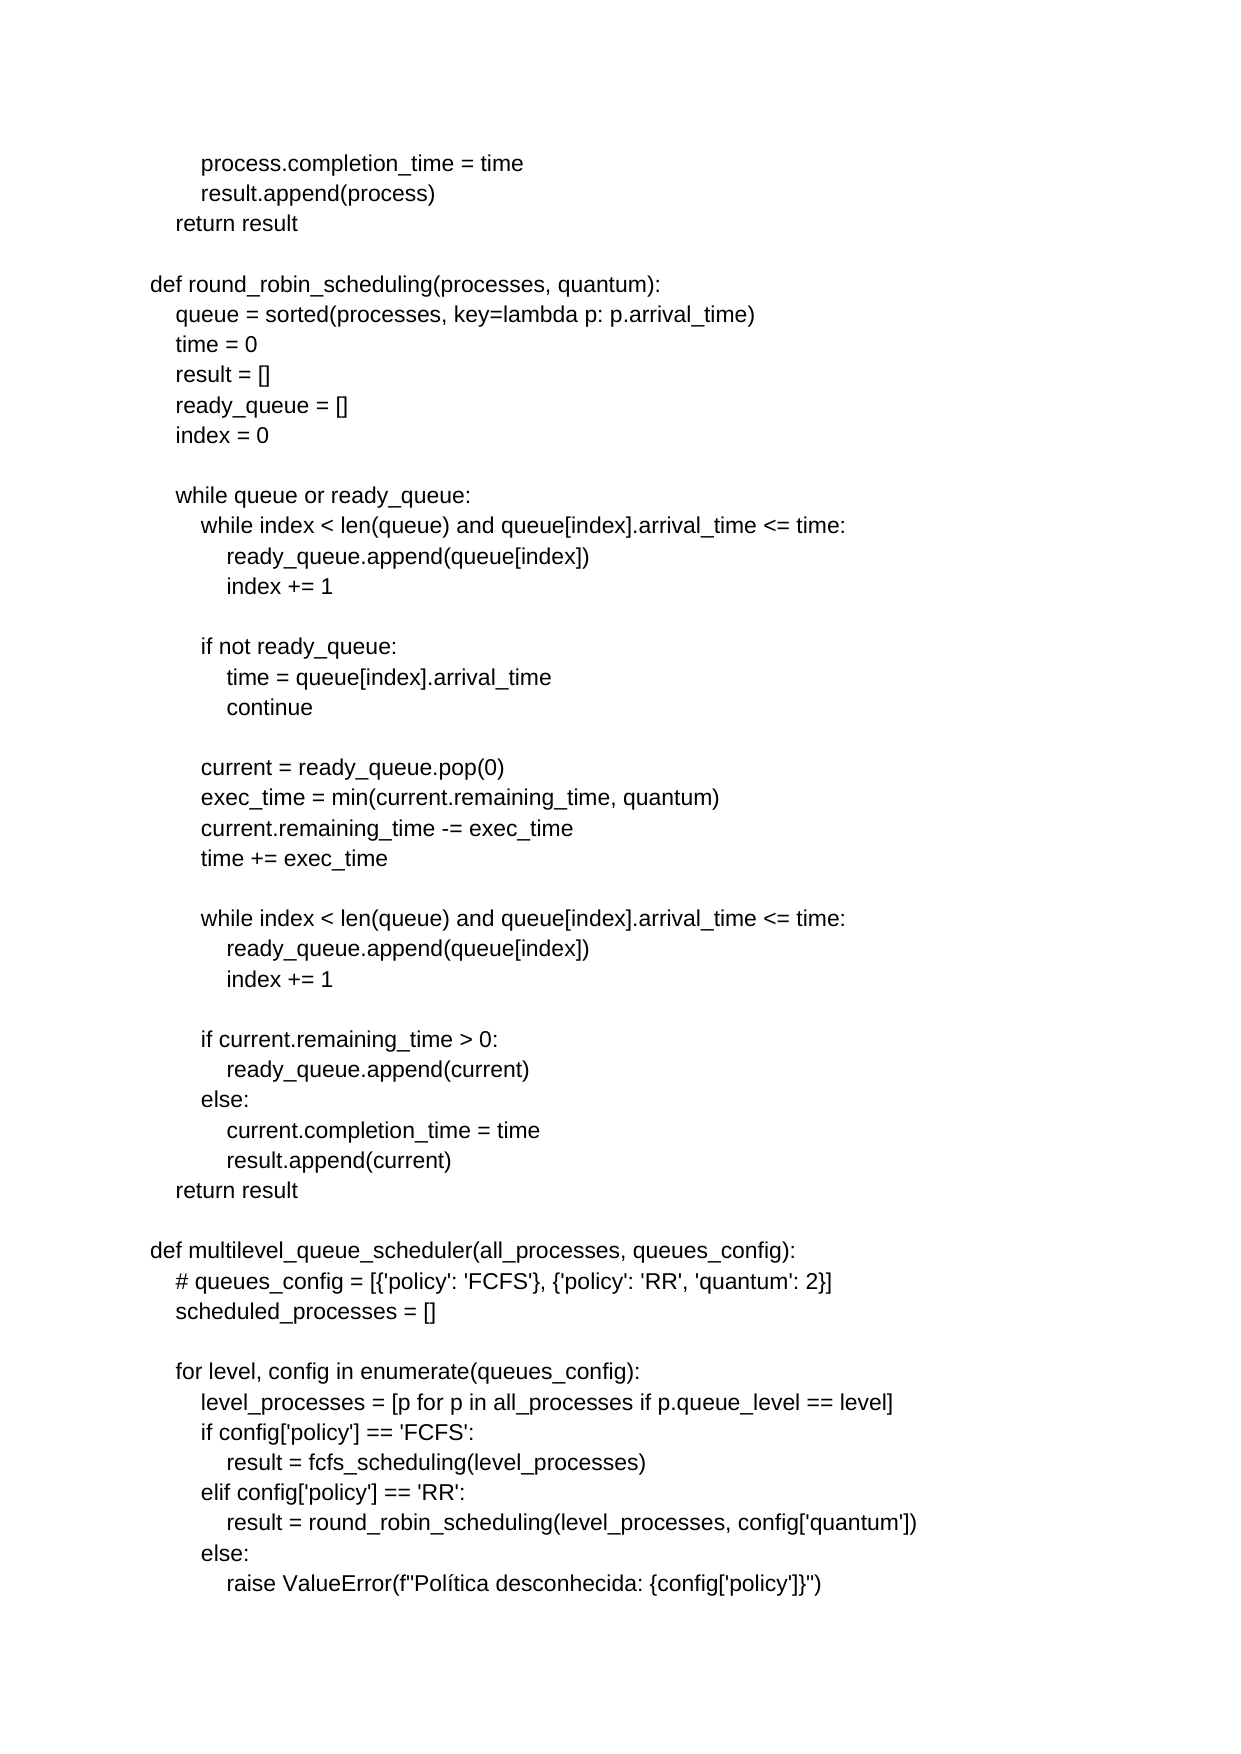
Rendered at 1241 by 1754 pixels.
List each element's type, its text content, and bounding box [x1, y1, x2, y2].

text index = 0 [150, 422, 1090, 448]
text def round_robin_scheduling(processes, quantum): [150, 271, 1090, 297]
text return result [150, 1177, 1090, 1203]
text time = 0 [150, 331, 1090, 358]
text current.completion_time = time [150, 1117, 1090, 1143]
text ready_queue = [] [150, 392, 1090, 418]
text scheduled_processes = [] [150, 1298, 1090, 1324]
text while queue or ready_queue: [150, 482, 1090, 509]
text result = [] [150, 361, 1090, 388]
text ready_queue.append(current) [150, 1056, 1090, 1083]
text if current.remaining_time > 0: [150, 1026, 1090, 1052]
text queue = sorted(processes, key=lambda p: p.arrival_time) [150, 301, 1090, 327]
text process.completion_time = time [150, 150, 1090, 176]
text result.append(process) [150, 180, 1090, 207]
text ready_queue.append(queue[index]) [150, 543, 1090, 569]
text time += exec_time [150, 845, 1090, 871]
text # queues_config = [{'policy': 'FCFS'}, {'policy': 'RR', 'quantum': 2}] [150, 1268, 1090, 1294]
text elif config['policy'] == 'RR': [150, 1479, 1090, 1506]
text current.remaining_time -= exec_time [150, 814, 1090, 841]
text else: [150, 1086, 1090, 1113]
text while index < len(queue) and queue[index].arrival_time <= time: [150, 905, 1090, 932]
text index += 1 [150, 966, 1090, 992]
text level_processes = [p for p in all_processes if p.queue_level == level] [150, 1388, 1090, 1415]
text else: [150, 1539, 1090, 1566]
text exec_time = min(current.remaining_time, quantum) [150, 784, 1090, 811]
text result.append(current) [150, 1147, 1090, 1173]
text for level, config in enumerate(queues_config): [150, 1358, 1090, 1385]
text if not ready_queue: [150, 633, 1090, 660]
text index += 1 [150, 573, 1090, 599]
text return result [150, 210, 1090, 237]
text def multilevel_queue_scheduler(all_processes, queues_config): [150, 1237, 1090, 1264]
text if config['policy'] == 'FCFS': [150, 1419, 1090, 1445]
text ready_queue.append(queue[index]) [150, 935, 1090, 962]
text raise ValueError(f"Política desconhecida: {config['policy']}") [150, 1570, 1090, 1596]
text result = fcfs_scheduling(level_processes) [150, 1449, 1090, 1475]
text continue [150, 694, 1090, 720]
text time = queue[index].arrival_time [150, 663, 1090, 690]
text while index < len(queue) and queue[index].arrival_time <= time: [150, 512, 1090, 539]
text result = round_robin_scheduling(level_processes, config['quantum']) [150, 1509, 1090, 1536]
text current = ready_queue.pop(0) [150, 754, 1090, 781]
